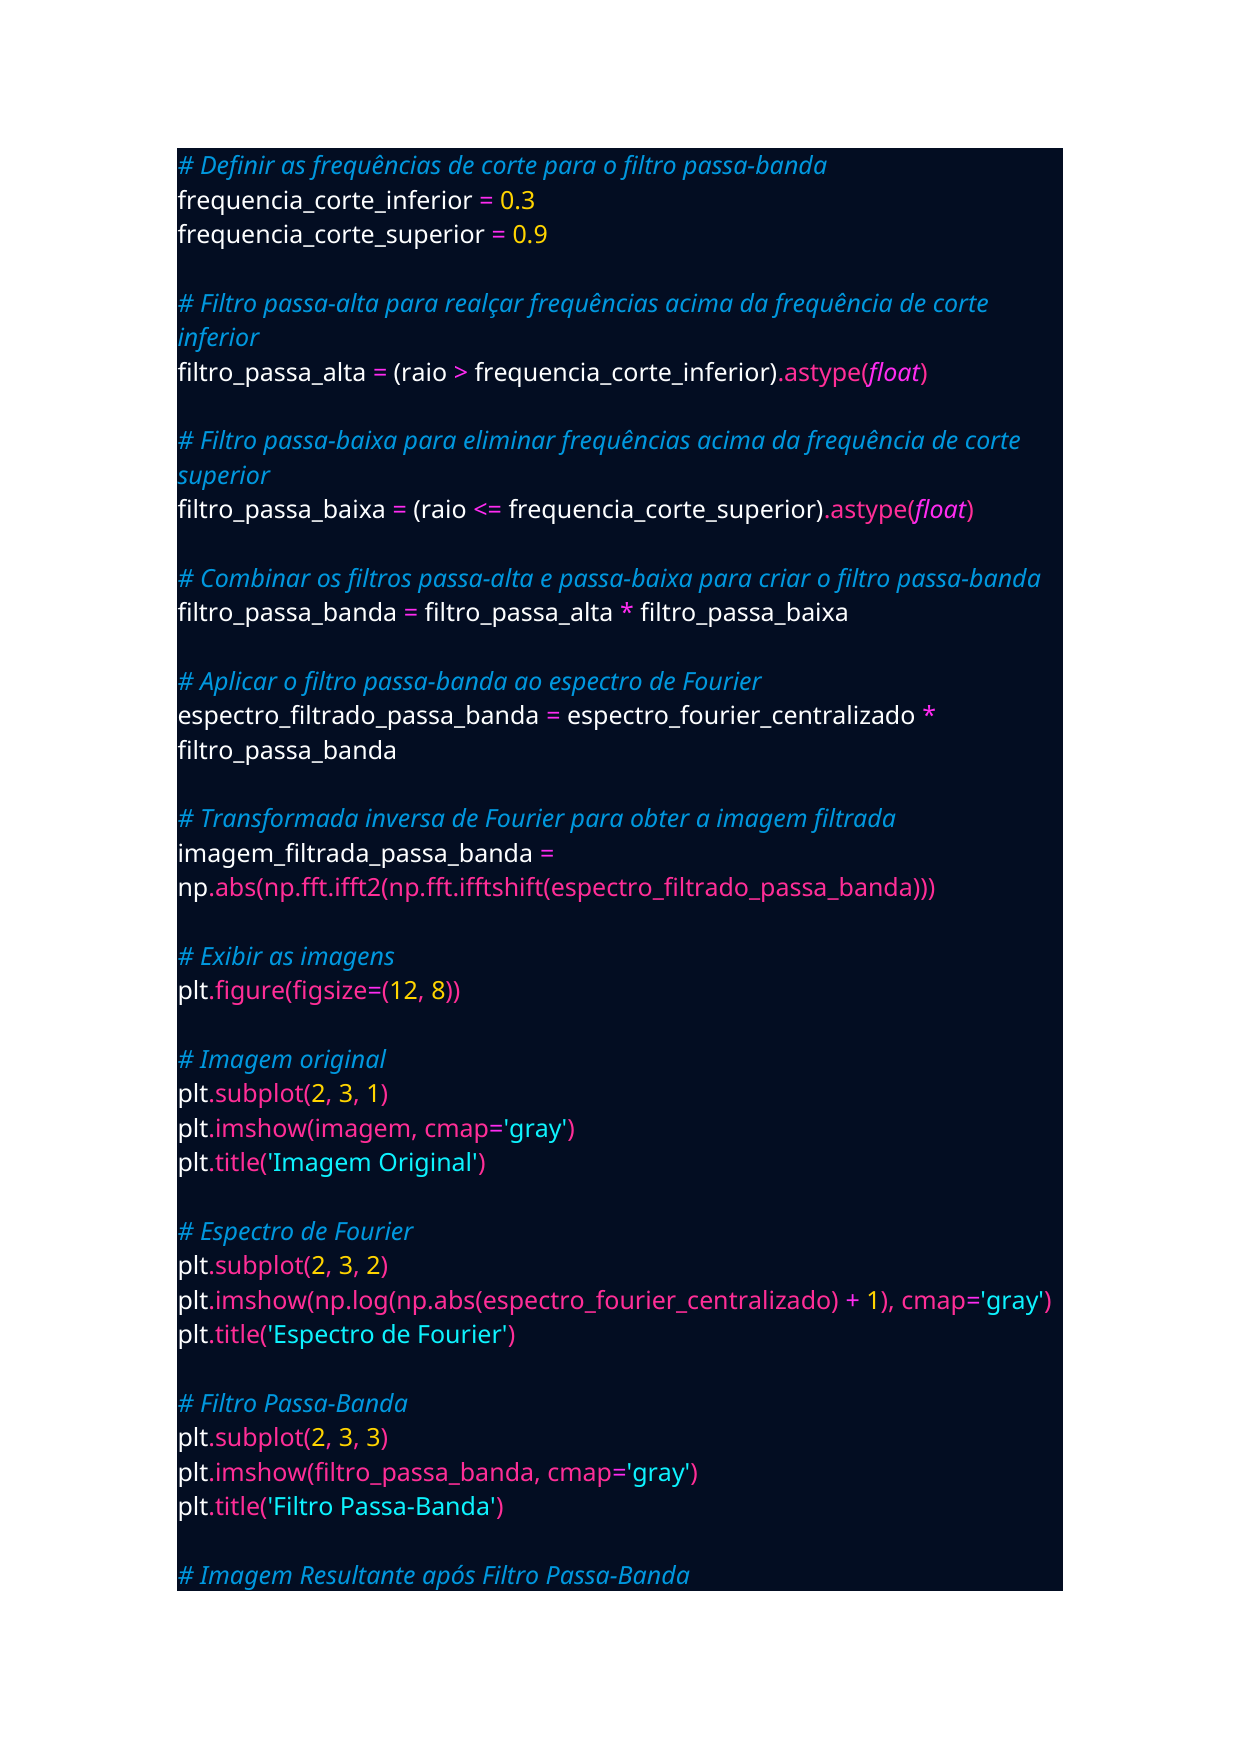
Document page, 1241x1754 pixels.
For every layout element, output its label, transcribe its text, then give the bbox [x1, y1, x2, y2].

text # Transformada inversa de Fourier para obter a imagem filtrada [177, 801, 1063, 835]
text plt.subplot(2, 3, 2) [177, 1248, 1063, 1282]
text # Filtro passa-baixa para eliminar frequências acima da frequência de corte superior [177, 423, 1063, 491]
text plt.imshow(filtro_passa_banda, cmap='gray') [177, 1454, 1063, 1488]
text plt.title('Imagem Original') [177, 1144, 1063, 1179]
text filtro_passa_baixa = (raio <= frequencia_corte_superior).astype(float) [177, 491, 1063, 526]
text plt.figure(figsize=(12, 8)) [177, 973, 1063, 1007]
text # Definir as frequências de corte para o filtro passa-banda [177, 148, 1063, 182]
text # Espectro de Fourier [177, 1213, 1063, 1248]
text # Combinar os filtros passa-alta e passa-baixa para criar o filtro passa-banda [177, 560, 1063, 594]
text imagem_filtrada_passa_banda = np.abs(np.fft.ifft2(np.fft.ifftshift(espectro_filtrado_passa_banda))) [177, 835, 1063, 904]
text # Imagem original [177, 1041, 1063, 1076]
text filtro_passa_alta = (raio > frequencia_corte_inferior).astype(float) [177, 354, 1063, 388]
text # Filtro passa-alta para realçar frequências acima da frequência de corte inferior [177, 285, 1063, 354]
text filtro_passa_banda = filtro_passa_alta * filtro_passa_baixa [177, 594, 1063, 629]
text plt.subplot(2, 3, 3) [177, 1419, 1063, 1454]
text # Imagem Resultante após Filtro Passa-Banda [177, 1557, 1063, 1591]
text # Aplicar o filtro passa-banda ao espectro de Fourier [177, 663, 1063, 698]
text # Exibir as imagens [177, 938, 1063, 973]
text plt.subplot(2, 3, 1) [177, 1076, 1063, 1110]
text frequencia_corte_superior = 0.9 [177, 216, 1063, 251]
text plt.imshow(imagem, cmap='gray') [177, 1110, 1063, 1144]
text frequencia_corte_inferior = 0.3 [177, 182, 1063, 216]
text # Filtro Passa-Banda [177, 1385, 1063, 1419]
text plt.imshow(np.log(np.abs(espectro_fourier_centralizado) + 1), cmap='gray') [177, 1282, 1063, 1316]
text espectro_filtrado_passa_banda = espectro_fourier_centralizado * filtro_passa_banda [177, 698, 1063, 766]
text plt.title('Espectro de Fourier') [177, 1316, 1063, 1351]
text plt.title('Filtro Passa-Banda') [177, 1488, 1063, 1523]
